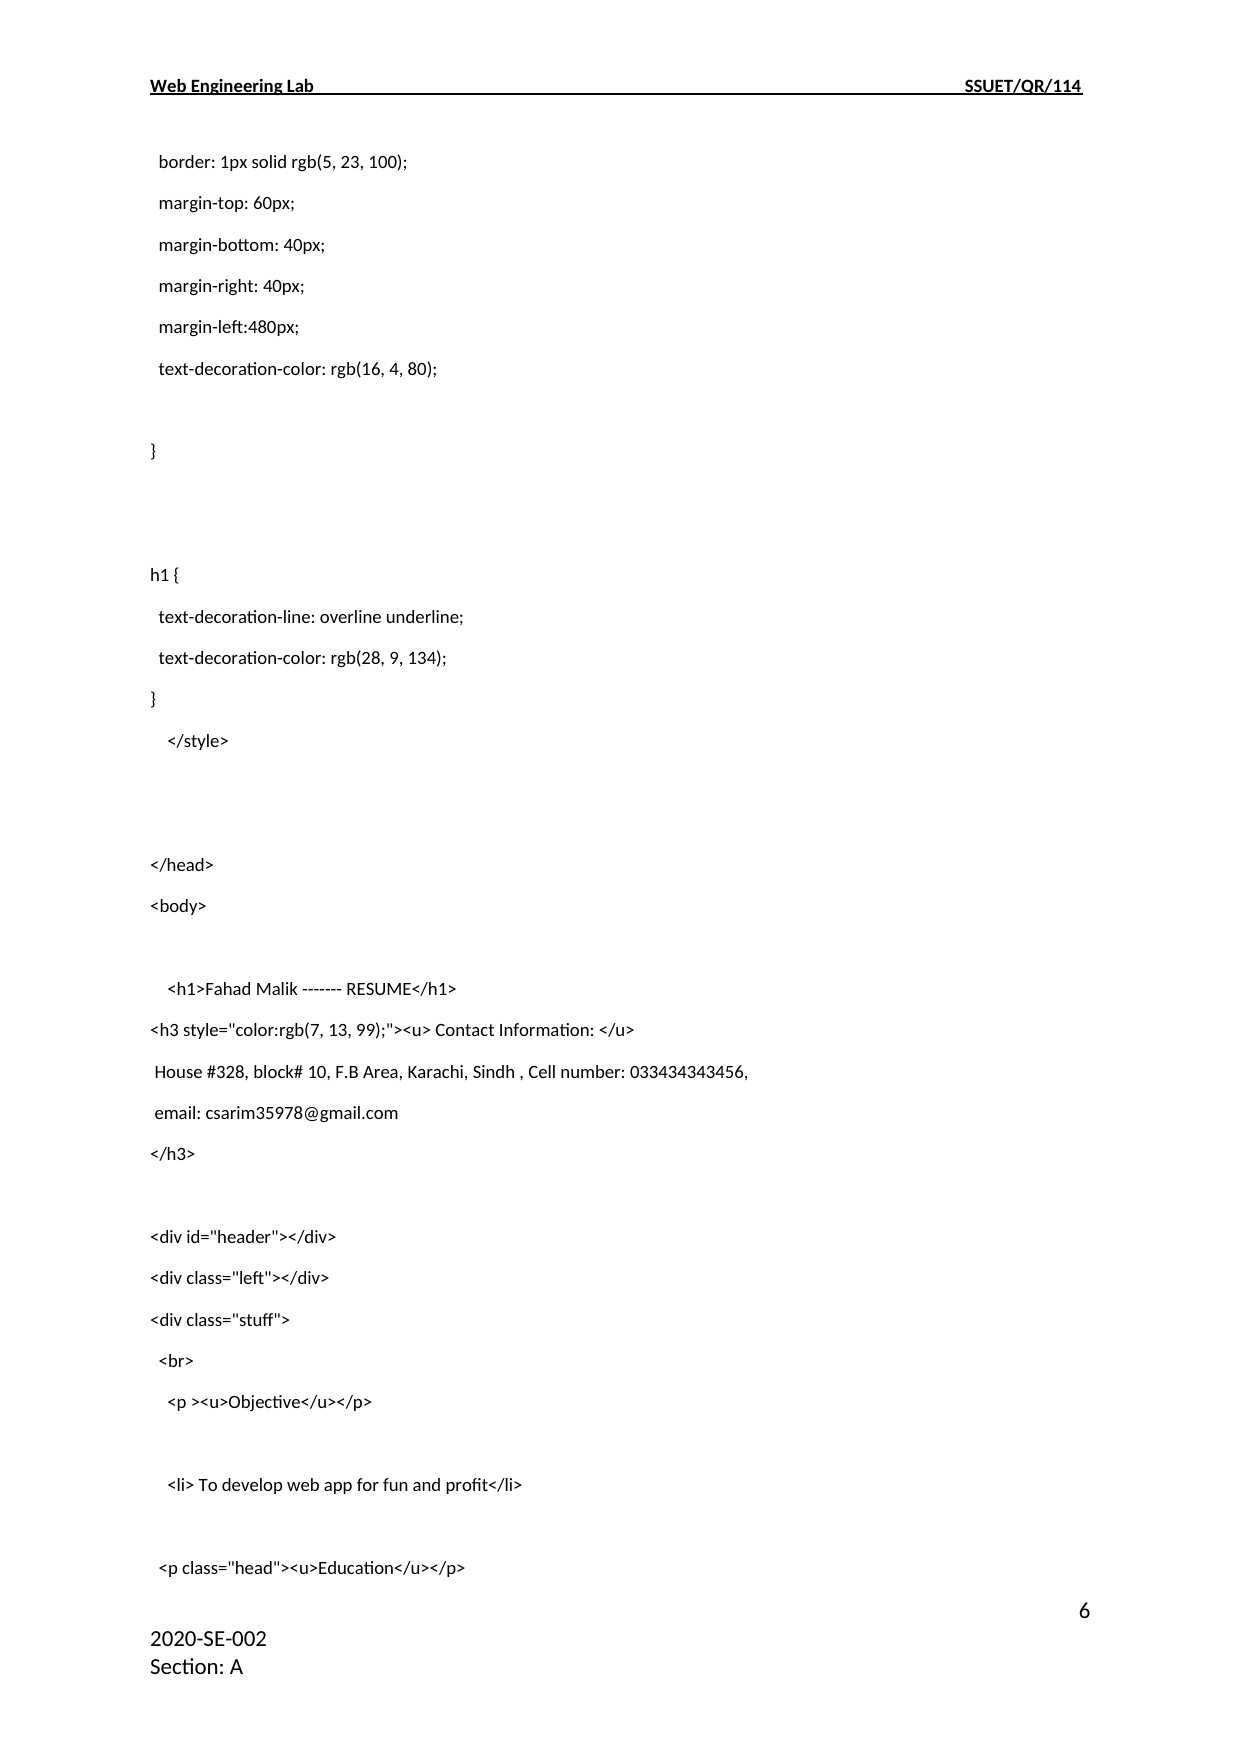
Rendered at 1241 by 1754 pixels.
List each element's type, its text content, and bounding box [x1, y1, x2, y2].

text margin-bottom: 40px; [150, 233, 1090, 256]
text House #328, block# 10, F.B Area, Karachi, Sindh , Cell number: 033434343456, [150, 1060, 1090, 1083]
text </head> [150, 853, 1090, 876]
text margin-top: 60px; [150, 191, 1090, 214]
text <body> [150, 894, 1090, 917]
text } [150, 439, 1090, 462]
text <div class="left"></div> [150, 1267, 1090, 1289]
text <h1>Fahad Malik ------- RESUME</h1> [150, 977, 1090, 1000]
text margin-right: 40px; [150, 274, 1090, 297]
text <p class="head"><u>Education</u></p> [150, 1556, 1090, 1579]
text } [150, 688, 1090, 711]
text <li> To develop web app for fun and profit</li> [150, 1473, 1090, 1496]
text h1 { [150, 563, 1090, 586]
text email: csarim35978@gmail.com [150, 1101, 1090, 1124]
text border: 1px solid rgb(5, 23, 100); [150, 150, 1090, 173]
text <p ><u>Objective</u></p> [150, 1391, 1090, 1413]
text </h3> [150, 1142, 1090, 1165]
text text-decoration-color: rgb(16, 4, 80); [150, 357, 1090, 380]
text margin-left:480px; [150, 315, 1090, 338]
text <div class="stuff"> [150, 1308, 1090, 1331]
text text-decoration-line: overline underline; [150, 605, 1090, 628]
text </style> [150, 729, 1090, 752]
text text-decoration-color: rgb(28, 9, 134); [150, 646, 1090, 669]
text <br> [150, 1349, 1090, 1372]
text <div id="header"></div> [150, 1225, 1090, 1248]
text <h3 style="color:rgb(7, 13, 99);"><u> Contact Information: </u> [150, 1018, 1090, 1041]
